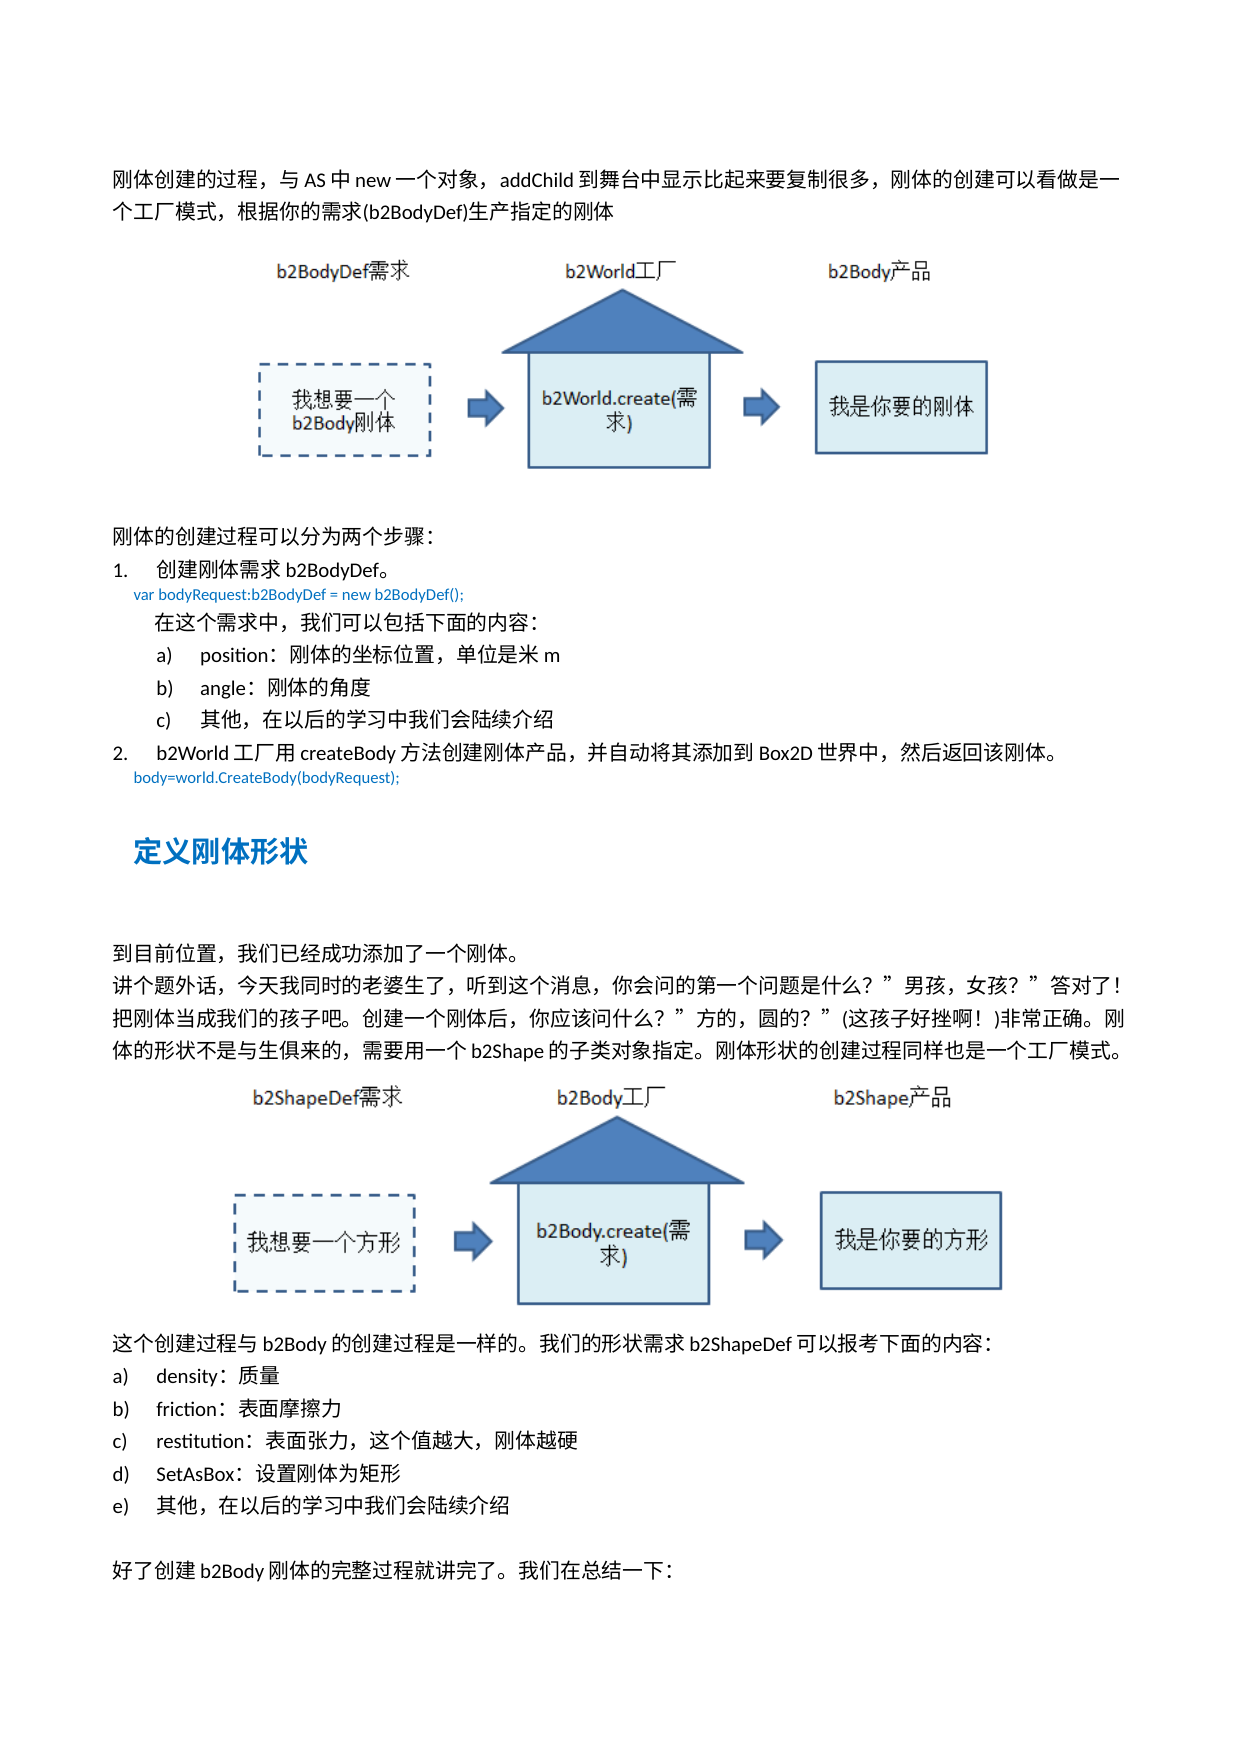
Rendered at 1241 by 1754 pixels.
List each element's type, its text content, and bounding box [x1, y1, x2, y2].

list 其他，在以后的学习中我们会陆续介绍 [156, 702, 1128, 735]
list b2World工厂用createBody方法创建刚体产品，并自动将其添加到Box2D世界中，然后返回该刚体。 [112, 735, 1128, 767]
picture [224, 1065, 1016, 1319]
text 好了创建b2Body刚体的完整过程就讲完了。我们在总结一下： [112, 1553, 1128, 1586]
list position：刚体的坐标位置，单位是米m [156, 637, 1128, 670]
list restitution：表面张力，这个值越大，刚体越硬 [112, 1423, 1128, 1456]
picture [235, 227, 1005, 495]
list SetAsBox：设置刚体为矩形 [112, 1456, 1128, 1488]
list friction：表面摩擦力 [112, 1391, 1128, 1423]
text 到目前位置，我们已经成功添加了一个刚体。 [112, 936, 1128, 968]
text 刚体的创建过程可以分为两个步骤： [112, 519, 1128, 552]
text 把刚体当成我们的孩子吧。创建一个刚体后，你应该问什么？”方的，圆的？”(这孩子好挫啊！)非常正确。刚体的形状不是与生俱来的，需要用一个b2Shape的子类对象指定。刚体形状的创建过程同样也是一个工厂模式。 [112, 1001, 1128, 1066]
text var bodyRequest:b2BodyDef = new b2BodyDef(); [133, 584, 1107, 605]
text 定义刚体形状 [133, 817, 1107, 882]
text 在这个需求中，我们可以包括下面的内容： [154, 605, 1128, 637]
text body=world.CreateBody(bodyRequest); [133, 767, 1107, 788]
text 刚体创建的过程，与AS中new一个对象，addChild到舞台中显示比起来要复制很多，刚体的创建可以看做是一个工厂模式，根据你的需求(b2BodyDef)生产指定的刚体 [112, 162, 1128, 227]
list angle：刚体的角度 [156, 670, 1128, 702]
list 创建刚体需求b2BodyDef。 [112, 552, 1128, 584]
text 这个创建过程与b2Body的创建过程是一样的。我们的形状需求b2ShapeDef可以报考下面的内容： [112, 1326, 1128, 1358]
list 其他，在以后的学习中我们会陆续介绍 [112, 1488, 1128, 1521]
list density：质量 [112, 1358, 1128, 1391]
text 讲个题外话，今天我同时的老婆生了，听到这个消息，你会问的第一个问题是什么？”男孩，女孩？”答对了！ [112, 968, 1128, 1001]
